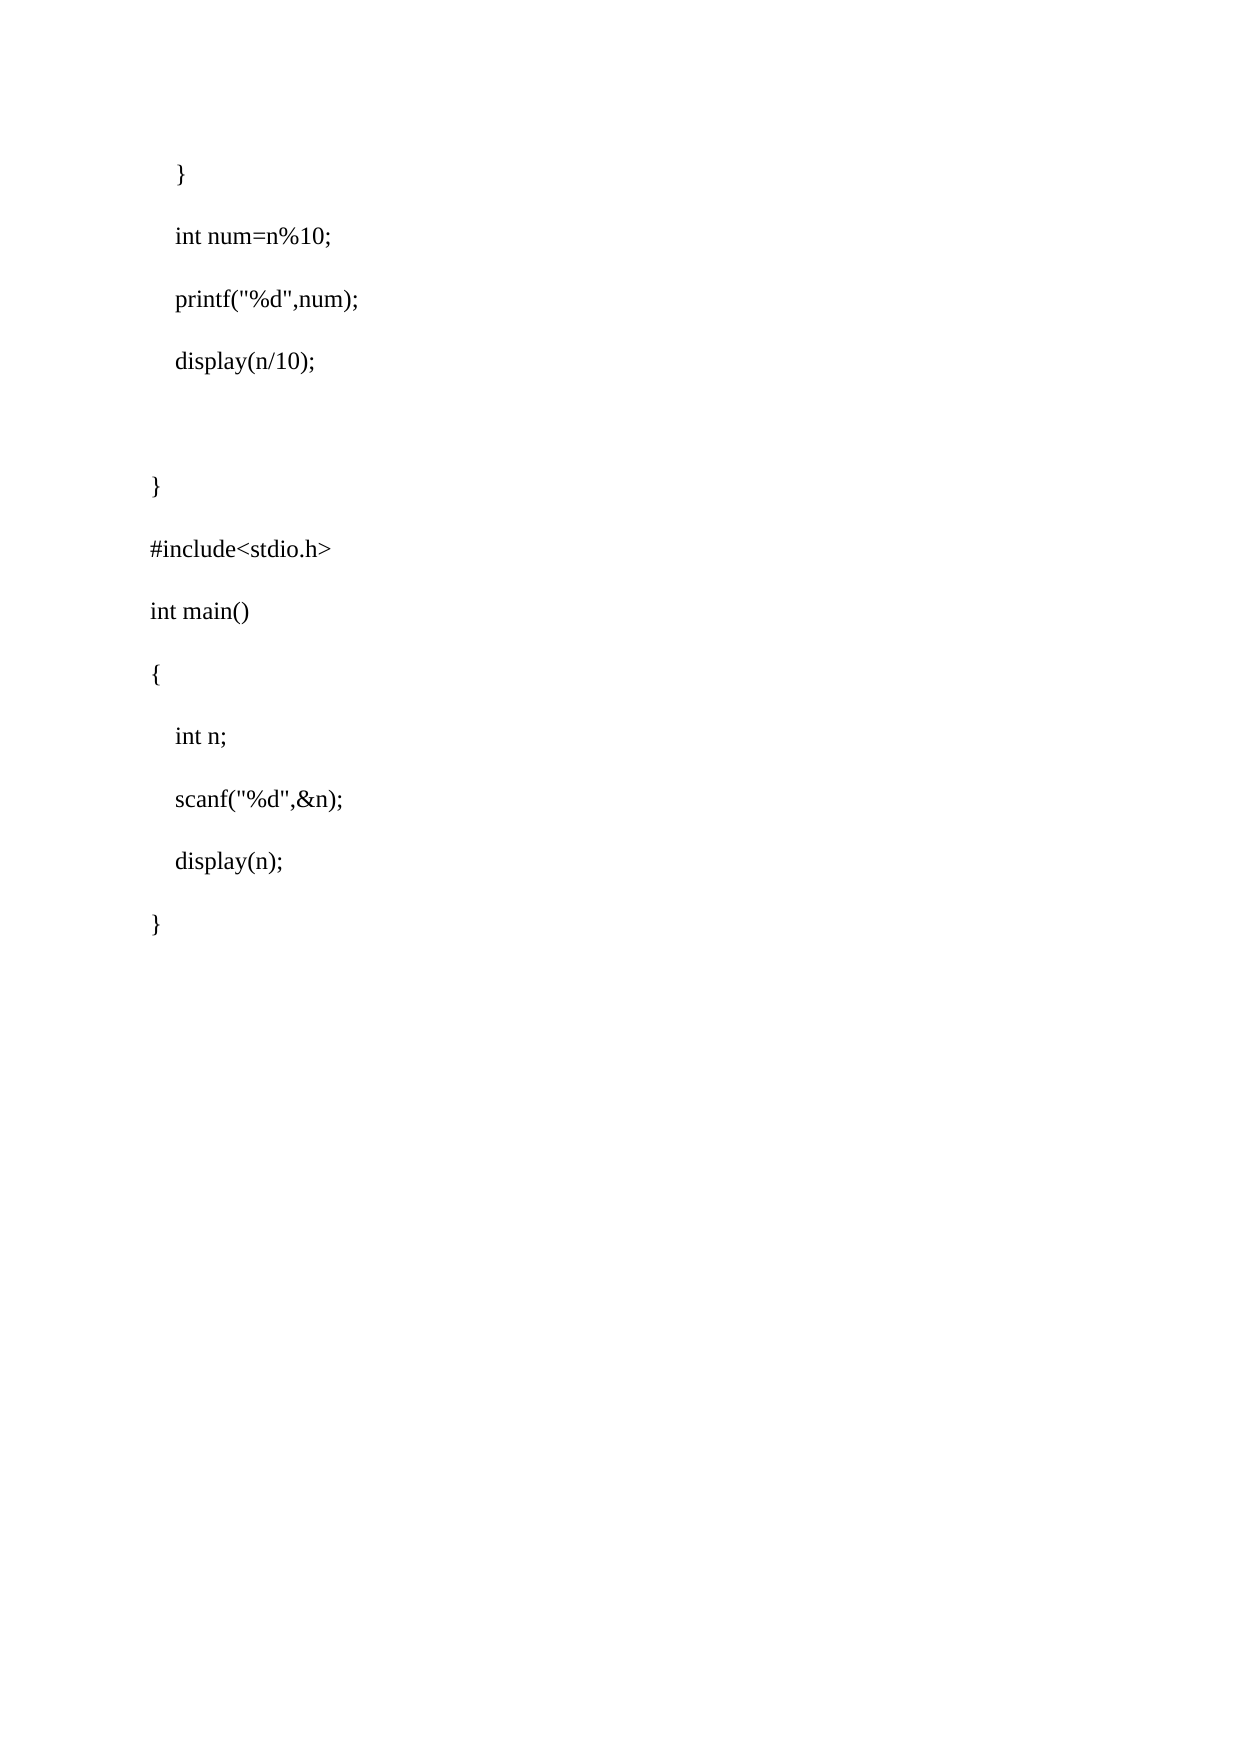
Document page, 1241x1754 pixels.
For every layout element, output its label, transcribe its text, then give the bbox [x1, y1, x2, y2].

text } [150, 462, 1090, 500]
text int num=n%10; [150, 212, 1090, 250]
text int n; [150, 712, 1090, 750]
text display(n); [150, 837, 1090, 875]
text { [150, 650, 1090, 687]
text printf("%d",num); [150, 275, 1090, 312]
text #include<stdio.h> [150, 525, 1090, 562]
text int main() [150, 587, 1090, 625]
text scanf("%d",&n); [150, 775, 1090, 812]
text } [150, 900, 1090, 937]
text display(n/10); [150, 337, 1090, 375]
text } [150, 150, 1090, 187]
